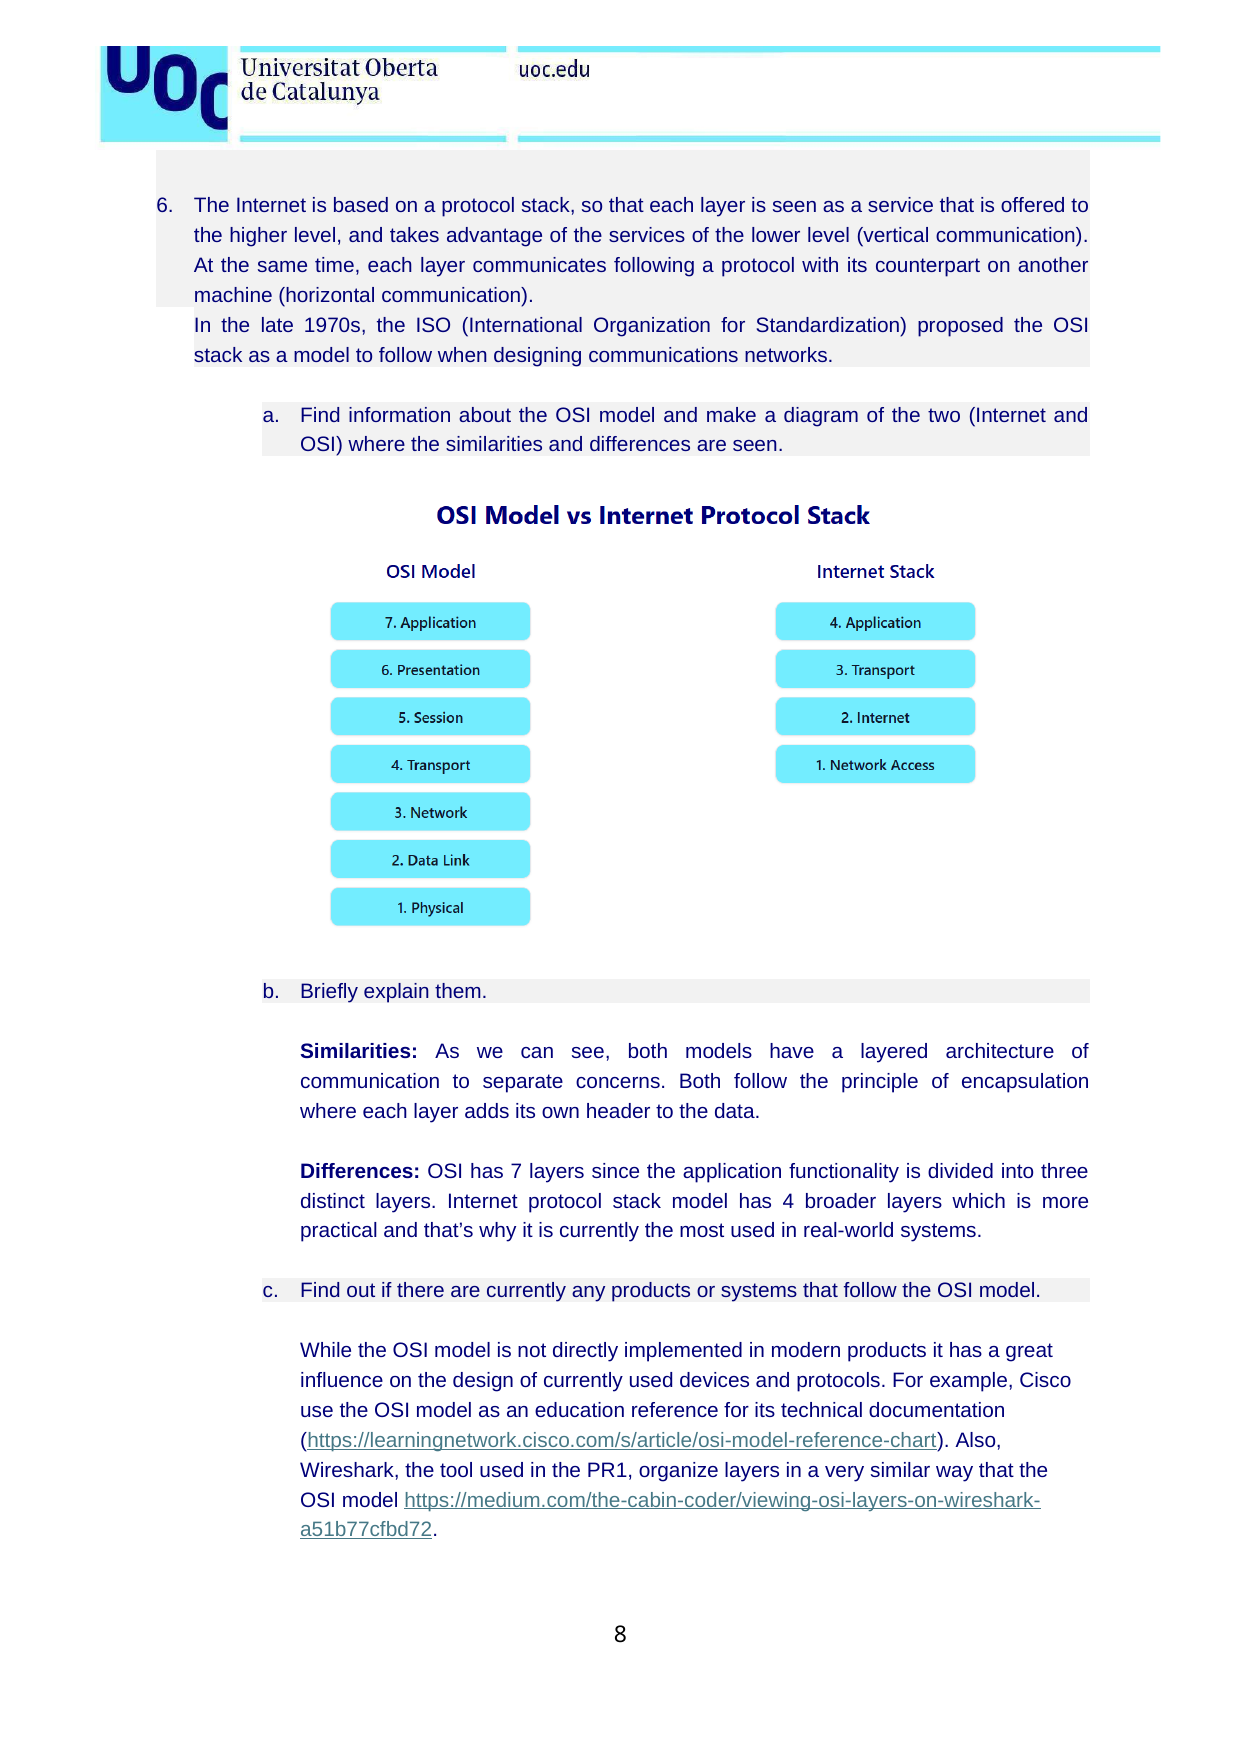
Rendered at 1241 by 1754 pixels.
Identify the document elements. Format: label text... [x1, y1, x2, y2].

list Find out if there are currently any products or systems that follow the OSI model. [262, 1278, 1090, 1302]
picture [300, 492, 1048, 944]
list Find information about the OSI model and make a diagram of the two (Internet and OSI) where the similarities and differences are seen. [262, 402, 1090, 456]
list The Internet is based on a protocol stack, so that each layer is seen as a service that is offered to the higher level, and takes advantage of the services of the lower level (vertical communication). At the same time, each layer communicates following a protocol with its counterpart on another machine (horizontal communication). [156, 150, 1090, 307]
list Briefly explain them. [262, 979, 1090, 1003]
text Differences: OSI has 7 layers since the application functionality is divided into three distinct layers. Internet protocol stack model has 4 broader layers which is more practical and that’s why it is currently the most used in real-world systems. [300, 1158, 1090, 1242]
text While the OSI model is not directly implemented in modern products it has a great influence on the design of currently used devices and protocols. For example, Cisco use the OSI model as an education reference for its technical documentation (https://learningnetwork.cisco.com/s/article/osi-model-reference-chart). Also, Wireshark, the tool used in the PR1, organize layers in a very similar way that the OSI model https://medium.com/the-cabin-coder/viewing-osi-layers-on-wireshark-a51b77cfbd72. [300, 1338, 1090, 1541]
text In the late 1970s, the ISO (International Organization for Standardization) proposed the OSI stack as a model to follow when designing communications networks. [194, 313, 1090, 367]
picture [94, 46, 1161, 150]
text Similarities: As we can see, both models have a layered architecture of communication to separate concerns. Both follow the principle of encapsulation where each layer adds its own header to the data. [300, 1039, 1090, 1123]
